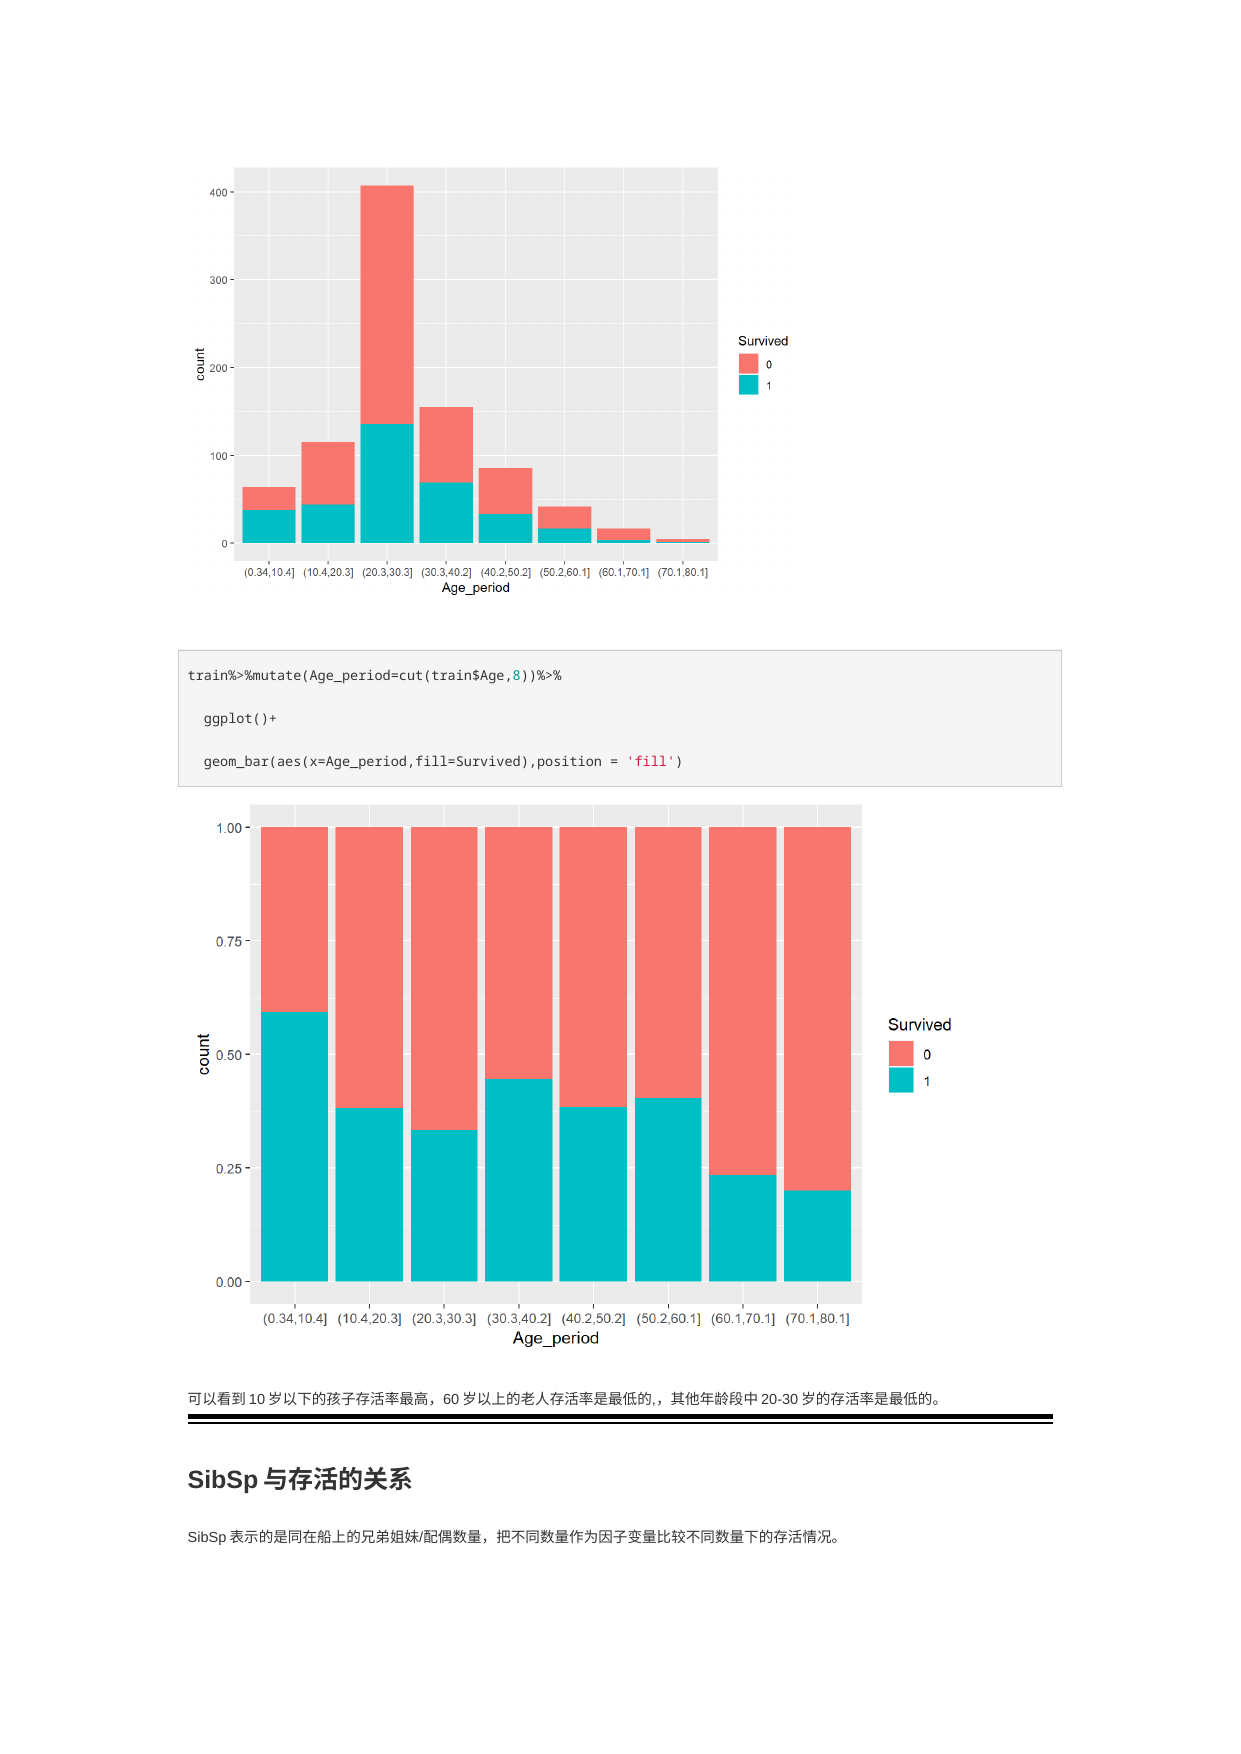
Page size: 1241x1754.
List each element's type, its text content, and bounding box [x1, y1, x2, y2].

text train%>%mutate(Age_period=cut(train$Age,8))%>% [179, 651, 1061, 691]
subtitle SibSp与存活的关系 [187, 1445, 1053, 1510]
text 可以看到10岁以下的孩子存活率最高，60岁以上的老人存活率是最低的,，其他年龄段中20-30岁的存活率是最低的。 [187, 1382, 1053, 1424]
text SibSp表示的是同在船上的兄弟姐妹/配偶数量，把不同数量作为因子变量比较不同数量下的存活情况。 [187, 1520, 1053, 1553]
text geom_bar(aes(x=Age_period,fill=Survived),position = 'fill') [179, 735, 1061, 786]
picture [187, 162, 802, 601]
picture [187, 797, 969, 1355]
text ggplot()+ [179, 692, 1061, 734]
